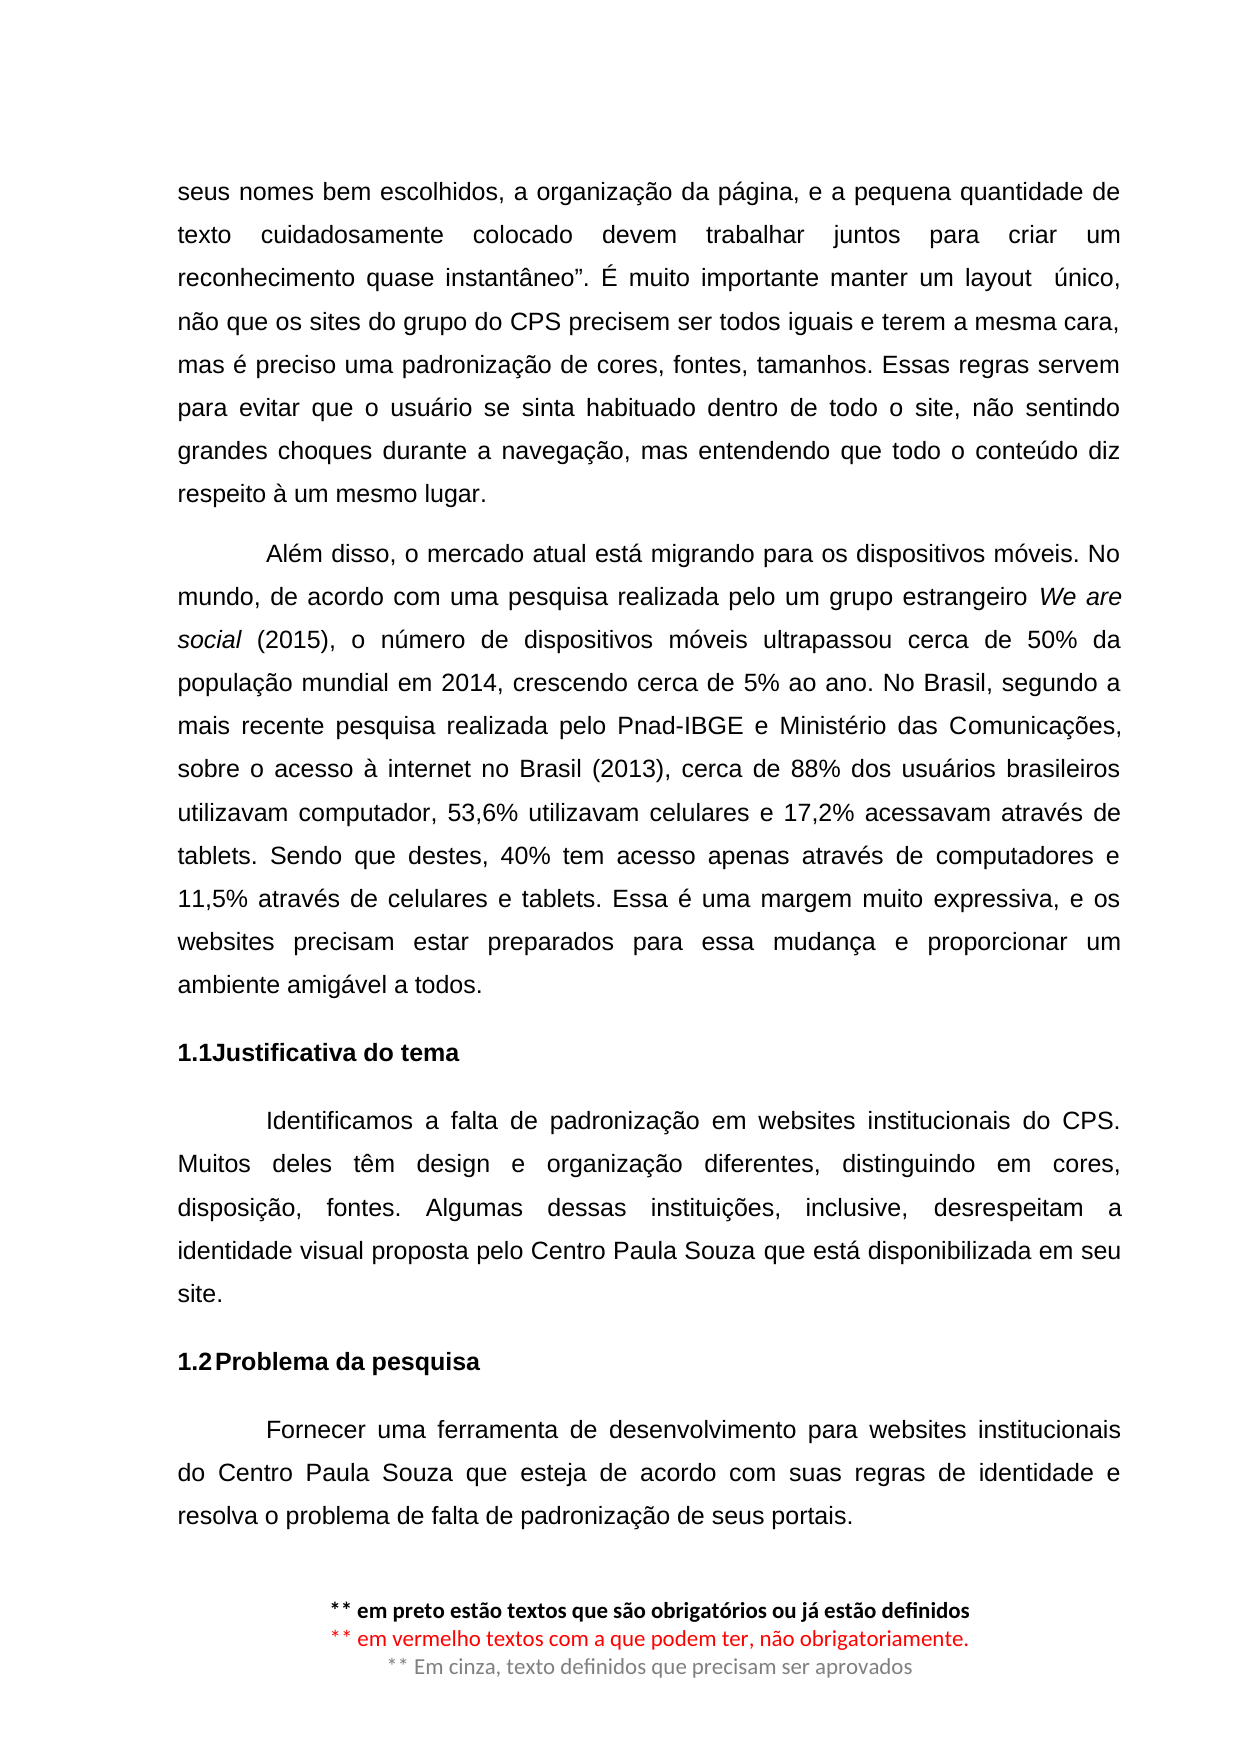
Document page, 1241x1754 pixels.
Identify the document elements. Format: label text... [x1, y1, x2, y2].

list Problema da pesquisa [177, 1347, 1122, 1376]
text 1.1Justificativa do tema [177, 1038, 1122, 1067]
text Identificamos a falta de padronização em websites institucionais do CPS. Muitos deles têm design e organização diferentes, distinguindo em cores, disposição, fontes. Algumas dessas instituições, inclusive, desrespeitam a identidade visual proposta pelo Centro Paula Souza que está disponibilizada em seu site. [177, 1106, 1122, 1308]
text Fornecer uma ferramenta de desenvolvimento para websites institucionais do Centro Paula Souza que esteja de acordo com suas regras de identidade e resolva o problema de falta de padronização de seus portais. [177, 1415, 1122, 1530]
text Além disso, o mercado atual está migrando para os dispositivos móveis. No mundo, de acordo com uma pesquisa realizada pelo um grupo estrangeiro We are social (2015), o número de dispositivos móveis ultrapassou cerca de 50% da população mundial em 2014, crescendo cerca de 5% ao ano. No Brasil, segundo a mais recente pesquisa realizada pelo Pnad-IBGE e Ministério das Comunicações, sobre o acesso à internet no Brasil (2013), cerca de 88% dos usuários brasileiros utilizavam computador, 53,6% utilizavam celulares e 17,2% acessavam através de tablets. Sendo que destes, 40% tem acesso apenas através de computadores e 11,5% através de celulares e tablets. Essa é uma margem muito expressiva, e os websites precisam estar preparados para essa mudança e proporcionar um ambiente amigável a todos. [177, 539, 1122, 999]
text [177, 177, 1122, 508]
